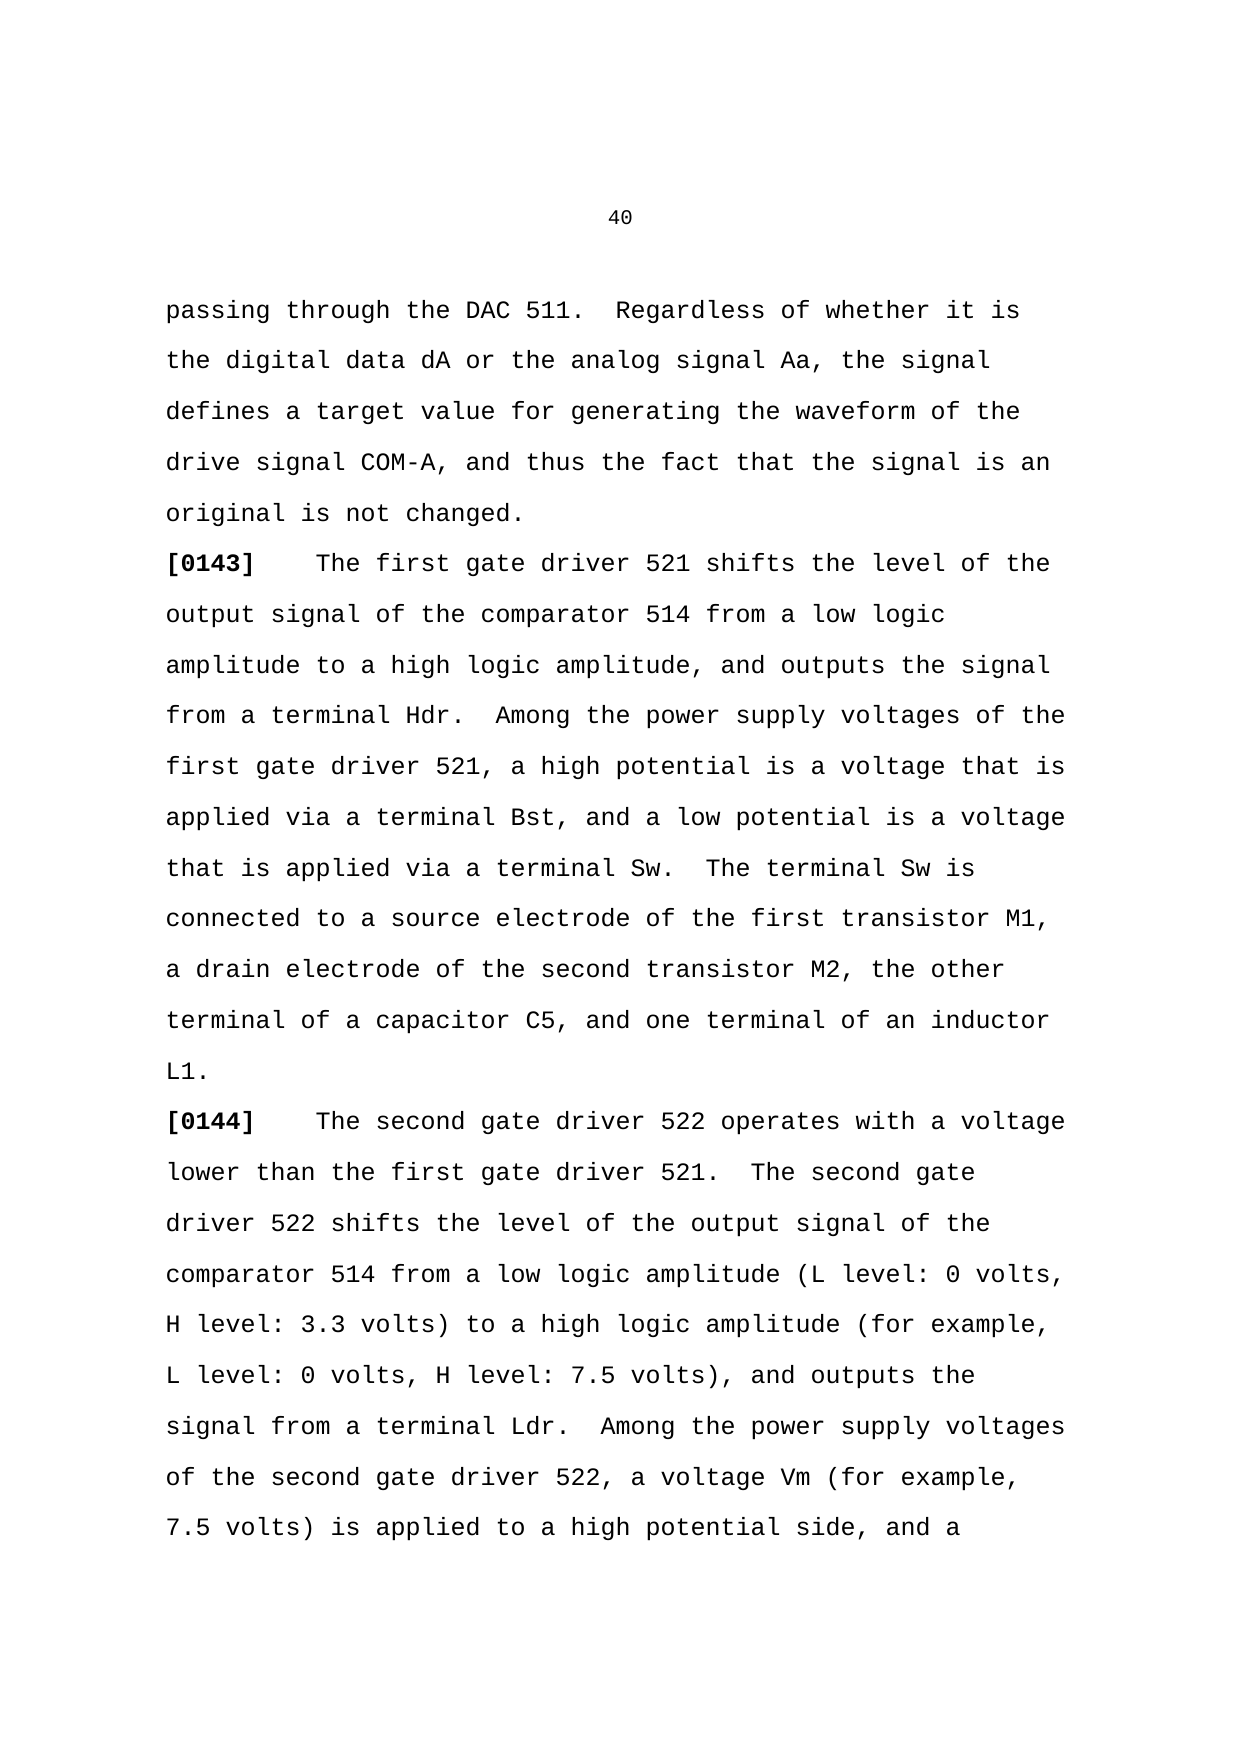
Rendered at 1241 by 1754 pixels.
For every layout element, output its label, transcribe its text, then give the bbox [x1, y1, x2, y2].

text [0143] The first gate driver 521 shifts the level of the output signal of the comparator 514 from a low logic amplitude to a high logic amplitude, and outputs the signal from a terminal Hdr. Among the power supply voltages of the first gate driver 521, a high potential is a voltage that is applied via a terminal Bst, and a low potential is a voltage that is applied via a terminal Sw. The terminal Sw is connected to a source electrode of the first transistor M1, a drain electrode of the second transistor M2, the other terminal of a capacitor C5, and one terminal of an inductor L1. [165, 531, 1075, 1089]
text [165, 278, 1075, 531]
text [165, 1089, 1075, 1546]
